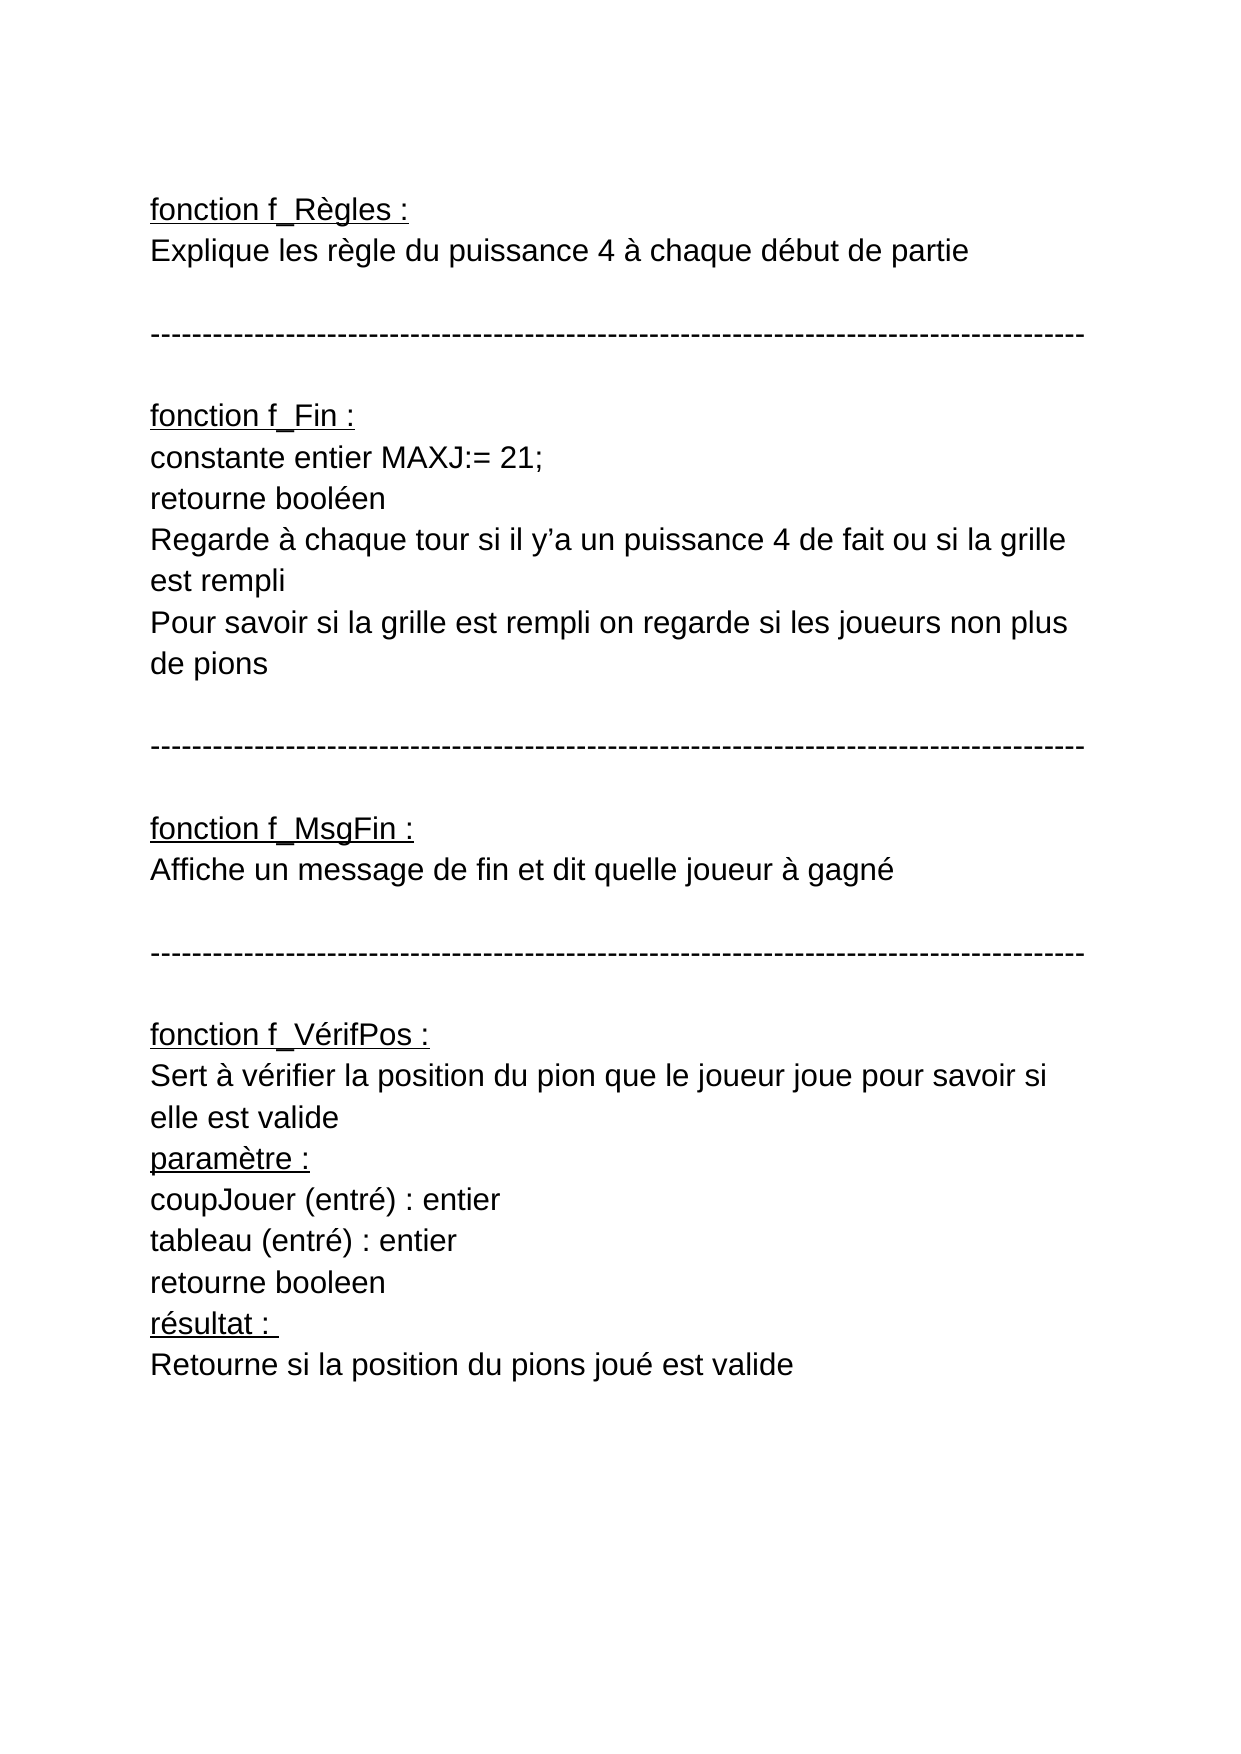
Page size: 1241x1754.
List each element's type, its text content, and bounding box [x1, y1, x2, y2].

text paramètre : [150, 1140, 1090, 1176]
text ------------------------------------------------------------------------------------------ [150, 934, 1090, 970]
text Retourne si la position du pions joué est valide [150, 1346, 1090, 1382]
text fonction f_Règles : [150, 191, 1090, 227]
text coupJouer (entré) : entier [150, 1181, 1090, 1217]
text Regarde à chaque tour si il y’a un puissance 4 de fait ou si la grille est rempli [150, 521, 1090, 598]
text retourne booleen [150, 1264, 1090, 1300]
text retourne booléen [150, 480, 1090, 516]
text tableau (entré) : entier [150, 1222, 1090, 1258]
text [150, 315, 1090, 351]
text fonction f_Fin : [150, 397, 1090, 433]
text Pour savoir si la grille est rempli on regarde si les joueurs non plus de pions [150, 604, 1090, 681]
text Explique les règle du puissance 4 à chaque début de partie [150, 232, 1090, 268]
text ------------------------------------------------------------------------------------------ [150, 727, 1090, 763]
text Affiche un message de fin et dit quelle joueur à gagné [150, 851, 1090, 887]
text Sert à vérifier la position du pion que le joueur joue pour savoir si elle est valide [150, 1057, 1090, 1135]
text résultat : [150, 1305, 1090, 1341]
text fonction f_MsgFin : [150, 810, 1090, 846]
text fonction f_VérifPos : [150, 1016, 1090, 1052]
text constante entier MAXJ:= 21; [150, 439, 1090, 475]
